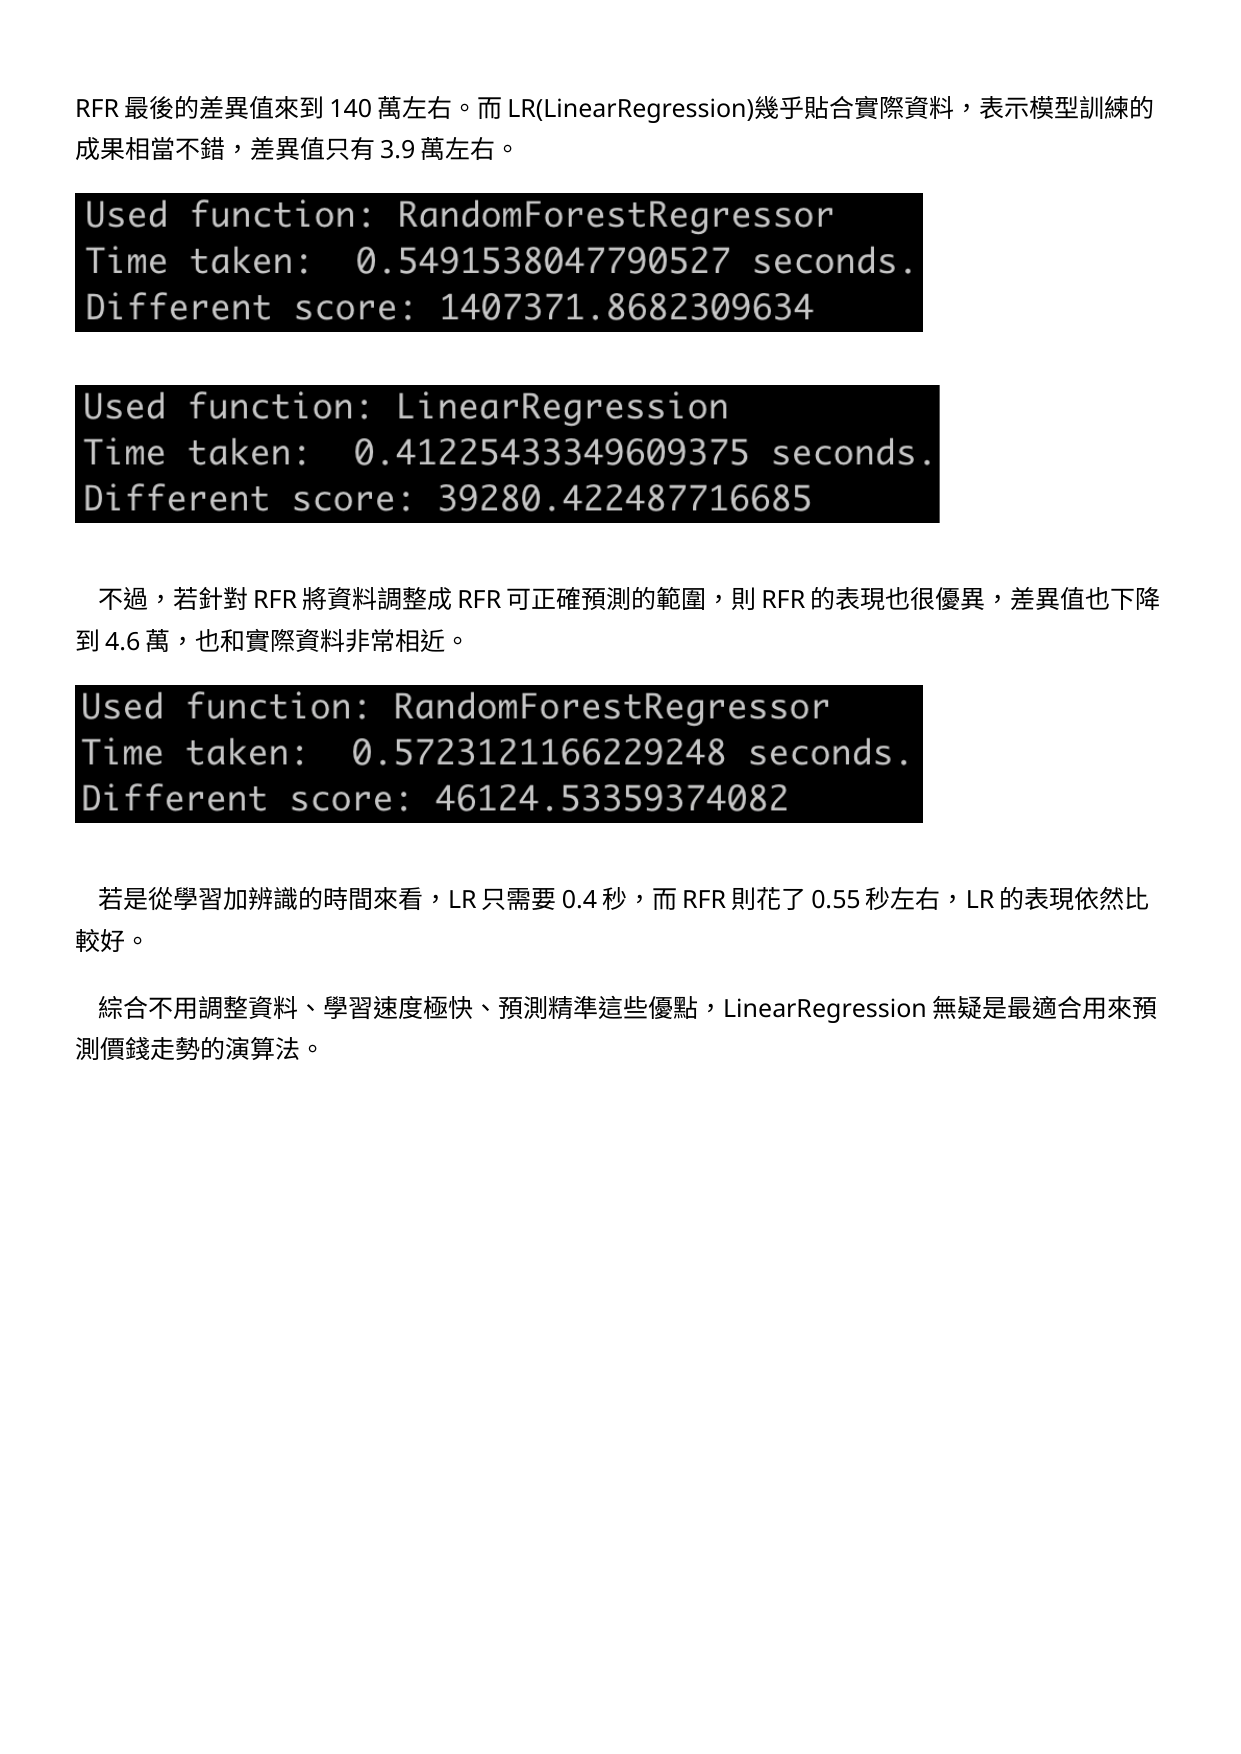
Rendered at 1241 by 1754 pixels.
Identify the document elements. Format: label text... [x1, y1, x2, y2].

picture [75, 193, 923, 332]
text 若是從學習加辨識的時間來看，LR只需要0.4秒，而RFR則花了0.55秒左右，LR的表現依然比較好。 [75, 877, 1165, 960]
text 不過，若針對RFR將資料調整成RFR可正確預測的範圍，則RFR的表現也很優異，差異值也下降到4.6萬，也和實際資料非常相近。 [75, 577, 1165, 660]
picture [75, 385, 940, 523]
picture [75, 685, 923, 823]
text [75, 85, 1165, 169]
text 綜合不用調整資料、學習速度極快、預測精準這些優點，LinearRegression無疑是最適合用來預測價錢走勢的演算法。 [75, 985, 1165, 1069]
